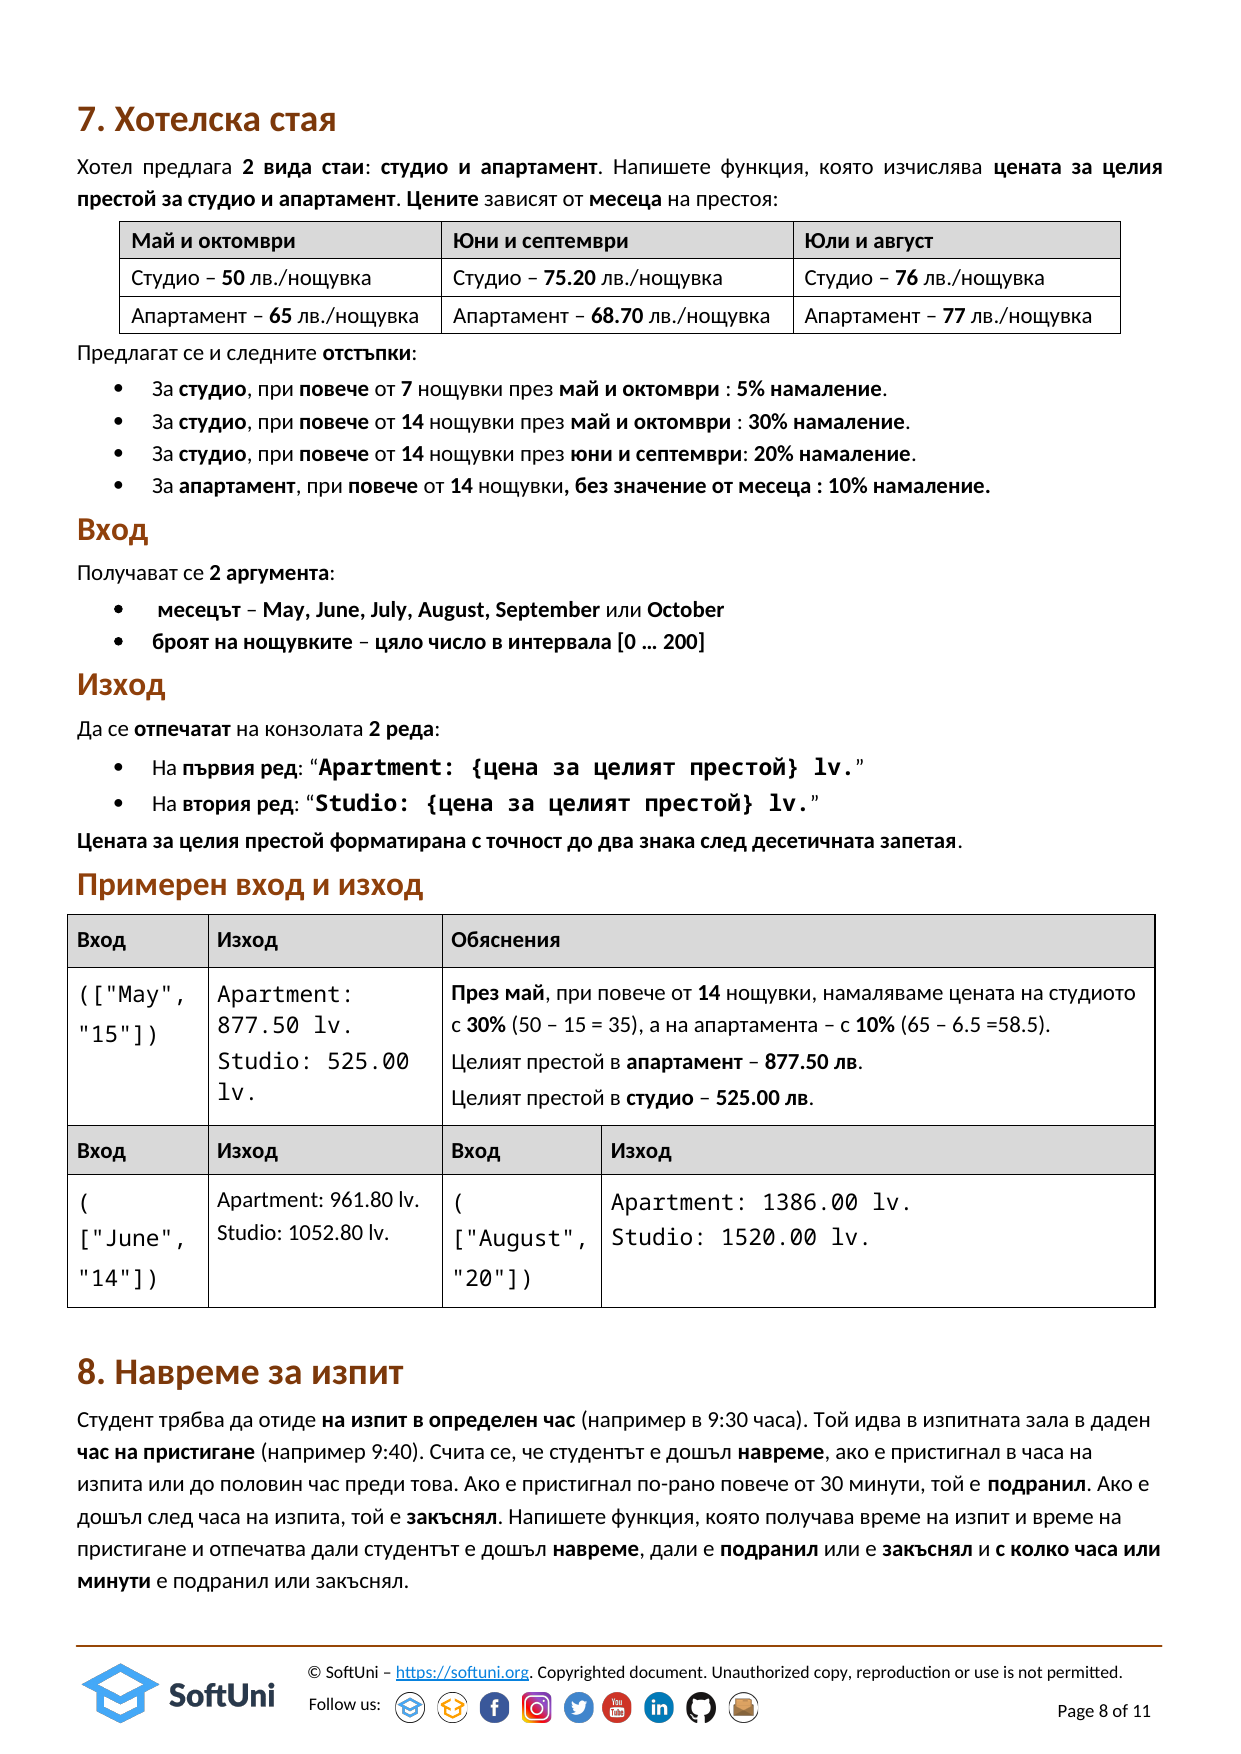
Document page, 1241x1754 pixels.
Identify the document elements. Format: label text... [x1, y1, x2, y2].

table_header Изход [209, 915, 442, 967]
list За студио, при повече от 14 нощувки през юни и септември: 20% намаление. [114, 439, 1163, 467]
table_cell Студио – 50 лв./нощувка [120, 259, 441, 296]
picture [395, 1692, 425, 1723]
table_cell (["May", "15"]) [68, 968, 208, 1125]
subtitle Хотелска стая [77, 95, 1163, 141]
subtitle Вход [77, 507, 1163, 548]
picture [728, 1692, 759, 1723]
picture [479, 1692, 510, 1723]
picture [522, 1692, 552, 1723]
list За студио, при повече от 7 нощувки през май и октомври : 5% намаление. [114, 374, 1163, 403]
picture [564, 1692, 594, 1723]
table_cell Апартамент – 77 лв./нощувка [794, 297, 1120, 333]
picture [686, 1692, 716, 1723]
picture [644, 1692, 653, 1701]
list броят на нощувките – цяло число в интервала [0 … 200] [114, 627, 1163, 655]
table_cell (["August", "20"]) [443, 1175, 601, 1307]
subtitle Примерен вход и изход [77, 863, 1163, 904]
list За апартамент, при повече от 14 нощувки, без значение от месеца : 10% намаление. [114, 471, 1163, 499]
text Получават се 2 аргумента: [77, 558, 1163, 586]
table_cell (["June", "14"]) [68, 1175, 208, 1307]
text Да се отпечатат на конзолата 2 реда: [77, 714, 1163, 742]
list За студио, при повече от 14 нощувки през май и октомври : 30% намаление. [114, 407, 1163, 435]
subtitle Изход [77, 663, 1163, 704]
picture [602, 1692, 632, 1723]
subtitle Навреме за изпит [77, 1348, 1163, 1394]
picture [658, 1705, 667, 1714]
table_cell Вход [68, 1126, 208, 1174]
list На първия ред: “Apartment: {цена за целият престой} lv.” [114, 751, 1163, 782]
text Предлагат се и следните отстъпки: [77, 338, 1163, 366]
text Студент трябва да отиде на изпит в определен час (например в 9:30 часа). Той идва в изпитната зала в даден час на пристигане (например 9:40). Счита се, че студентът е дошъл навреме, ако е пристигнал в часа на изпита или до половин час преди това. Ако е пристигнал по-рано повече от 30 минути, той е подранил. Ако е дошъл след часа на изпита, той е закъснял. Напишете функция, която получава време на изпит и време на пристигане и отпечатва дали студентът е дошъл навреме, дали е подранил или е закъснял и с колко часа или минути е подранил или закъснял. [77, 1405, 1163, 1594]
picture [665, 1692, 674, 1701]
table_cell Апартамент – 65 лв./нощувка [120, 297, 441, 333]
table_cell Изход [209, 1126, 442, 1174]
table_header Обяснения [443, 915, 1154, 967]
table_cell Apartment: 877.50 lv. Studio: 525.00 lv. [209, 968, 442, 1125]
table_header Май и октомври [120, 222, 441, 258]
table_cell Студио – 75.20 лв./нощувка [442, 259, 793, 296]
picture [644, 1714, 653, 1723]
text Цената за целия престой форматирана с точност до два знака след десетичната запетая. [77, 827, 1163, 855]
table_cell Апартамент – 68.70 лв./нощувка [442, 297, 793, 333]
list месецът – May, June, July, August, September или October [114, 595, 1163, 623]
table_cell Apartment: 1386.00 lv. Studio: 1520.00 lv. [602, 1175, 1154, 1307]
table_header Юни и септември [442, 222, 793, 258]
picture [75, 1658, 281, 1729]
table_cell През май, при повече от 14 нощувки, намаляваме цената на студиото с 30% (50 – 15 = 35), а на апартамента – с 10% (65 – 6.5 =58.5). Целият престой в апартамент – 877.50 лв. Целият престой в студио – 525.00 лв. [443, 968, 1154, 1125]
table_cell Apartment: 961.80 lv. Studio: 1052.80 lv. [209, 1175, 442, 1307]
table_header Юли и август [794, 222, 1120, 258]
table_cell Вход [443, 1126, 601, 1174]
table_cell Изход [602, 1126, 1154, 1174]
table_cell Студио – 76 лв./нощувка [794, 259, 1120, 296]
picture [437, 1692, 468, 1723]
picture [665, 1714, 674, 1723]
text Хотел предлага 2 вида стаи: студио и апартамент. Напишете функция, която изчислява цената за целия престой за студио и апартамент. Цените зависят от месеца на престоя: [77, 152, 1163, 212]
list На втория ред: “Studio: {цена за целият престой} lv.” [114, 787, 1163, 818]
table_header Вход [68, 915, 208, 967]
